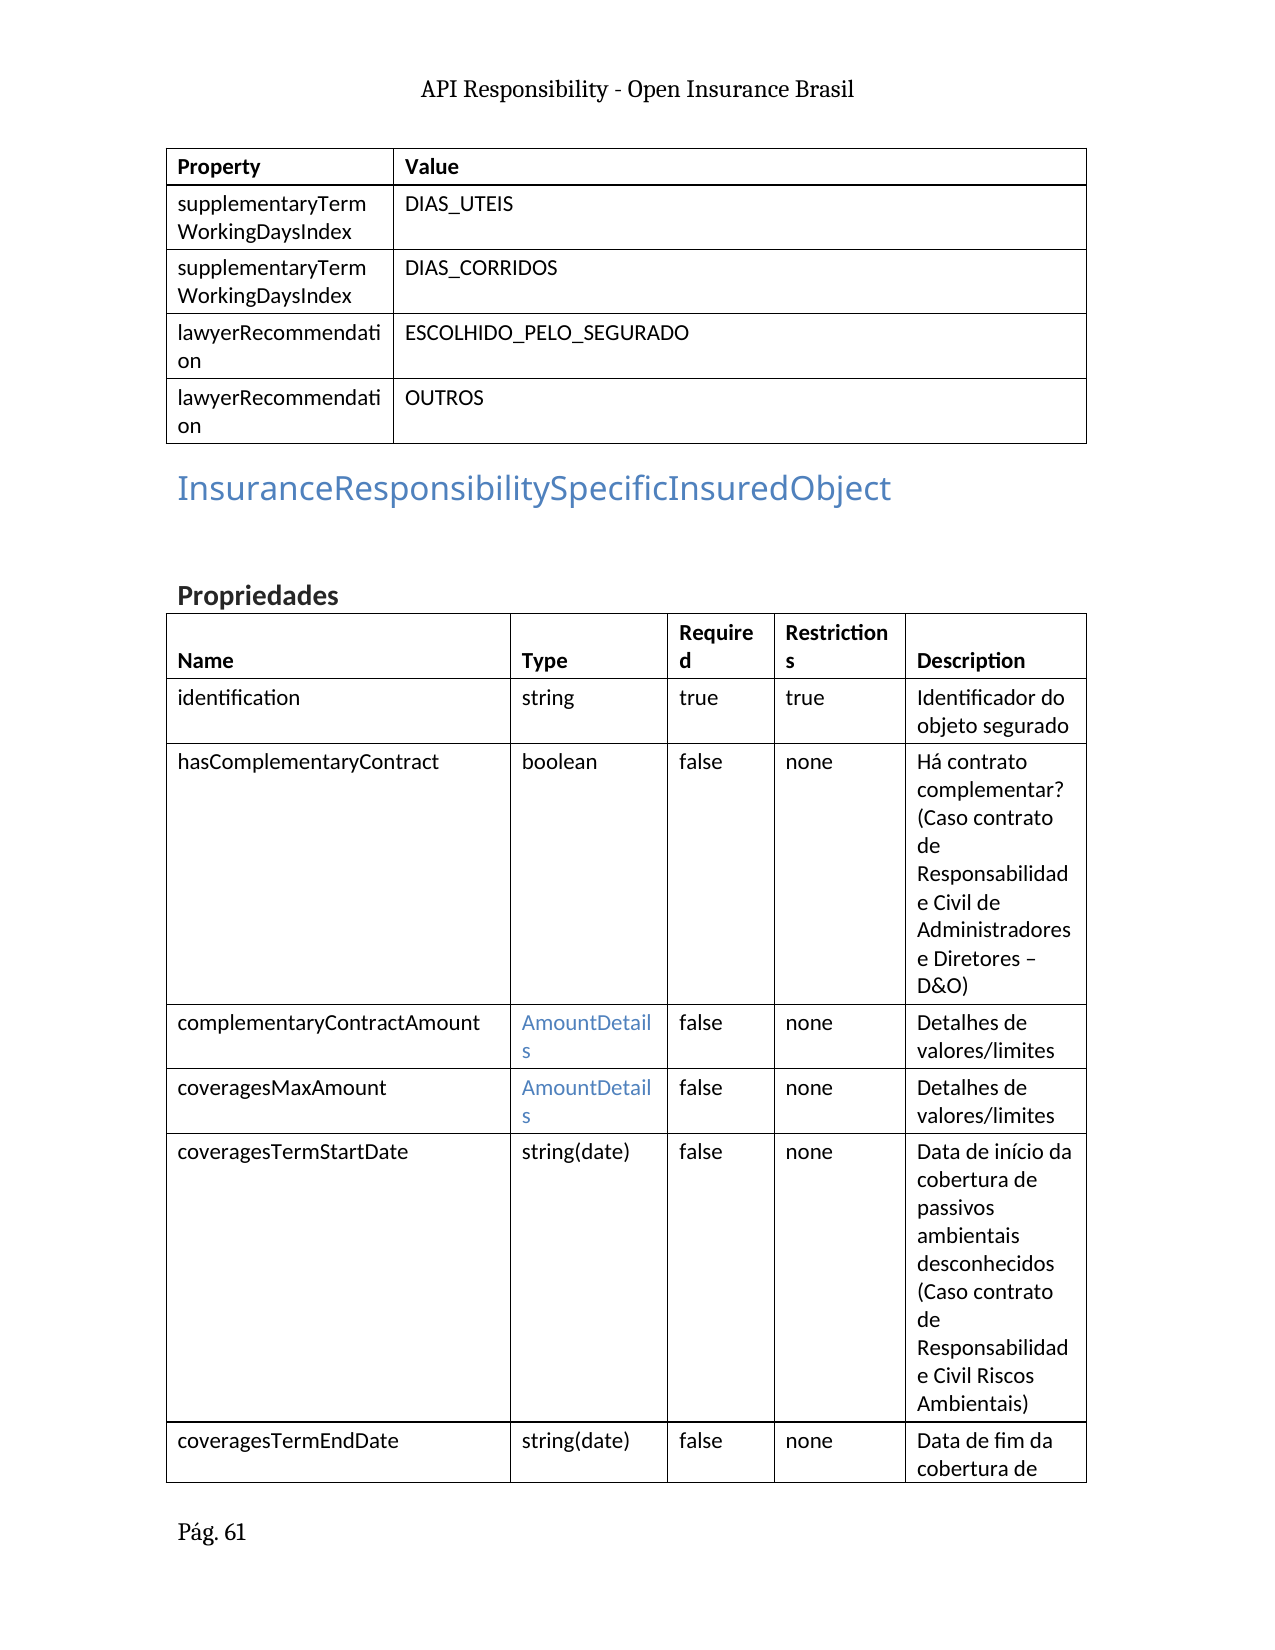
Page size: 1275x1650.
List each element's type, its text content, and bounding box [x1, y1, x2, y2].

table_cell coveragesTermStartDate [167, 1134, 510, 1421]
table_cell Data de início da cobertura de passivos ambientais desconhecidos (Caso contrato de Responsabilidade Civil Riscos Ambientais) [906, 1134, 1086, 1421]
table_cell none [775, 1005, 905, 1068]
table_cell string(date) [511, 1423, 667, 1482]
table_cell Detalhes de valores/limites [906, 1005, 1086, 1068]
table_cell lawyerRecommendation [167, 379, 393, 442]
table_cell DIAS_UTEIS [394, 186, 1086, 249]
table_cell Há contrato complementar? (Caso contrato de Responsabilidade Civil de Administradores e Diretores – D&O) [906, 744, 1086, 1003]
table_header Required [668, 614, 774, 678]
table_cell coveragesTermEndDate [167, 1423, 510, 1482]
table_cell true [668, 679, 774, 743]
table_header Property [167, 149, 393, 184]
table_cell false [668, 1423, 774, 1482]
subtitle InsuranceResponsibilitySpecificInsuredObject [177, 464, 1098, 510]
table_cell lawyerRecommendation [167, 314, 393, 378]
table_cell none [775, 1423, 905, 1482]
table_cell hasComplementaryContract [167, 744, 510, 1003]
table_header Type [511, 614, 667, 678]
table_cell supplementaryTermWorkingDaysIndex [167, 250, 393, 313]
table_cell DIAS_CORRIDOS [394, 250, 1086, 313]
table_cell false [668, 744, 774, 1003]
subtitle Propriedades [177, 577, 1098, 613]
table_header Name [167, 614, 510, 678]
table_cell supplementaryTermWorkingDaysIndex [167, 186, 393, 249]
table_cell identification [167, 679, 510, 743]
table_cell complementaryContractAmount [167, 1005, 510, 1068]
table_cell none [775, 744, 905, 1003]
table_cell boolean [511, 744, 667, 1003]
table_cell false [668, 1005, 774, 1068]
table_cell ESCOLHIDO_PELO_SEGURADO [394, 314, 1086, 378]
table_header Value [394, 149, 1086, 184]
table_header Restrictions [775, 614, 905, 678]
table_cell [906, 1423, 1086, 1482]
table_cell OUTROS [394, 379, 1086, 442]
table_cell true [775, 679, 905, 743]
table_cell Identificador do objeto segurado [906, 679, 1086, 743]
table_cell false [668, 1134, 774, 1421]
table_cell coveragesMaxAmount [167, 1069, 510, 1133]
table_header Description [906, 614, 1086, 678]
table_cell AmountDetails [511, 1069, 667, 1133]
table_cell none [775, 1134, 905, 1421]
table_cell Detalhes de valores/limites [906, 1069, 1086, 1133]
table_cell false [668, 1069, 774, 1133]
table_cell AmountDetails [511, 1005, 667, 1068]
table_cell string [511, 679, 667, 743]
table_cell none [775, 1069, 905, 1133]
table_cell string(date) [511, 1134, 667, 1421]
